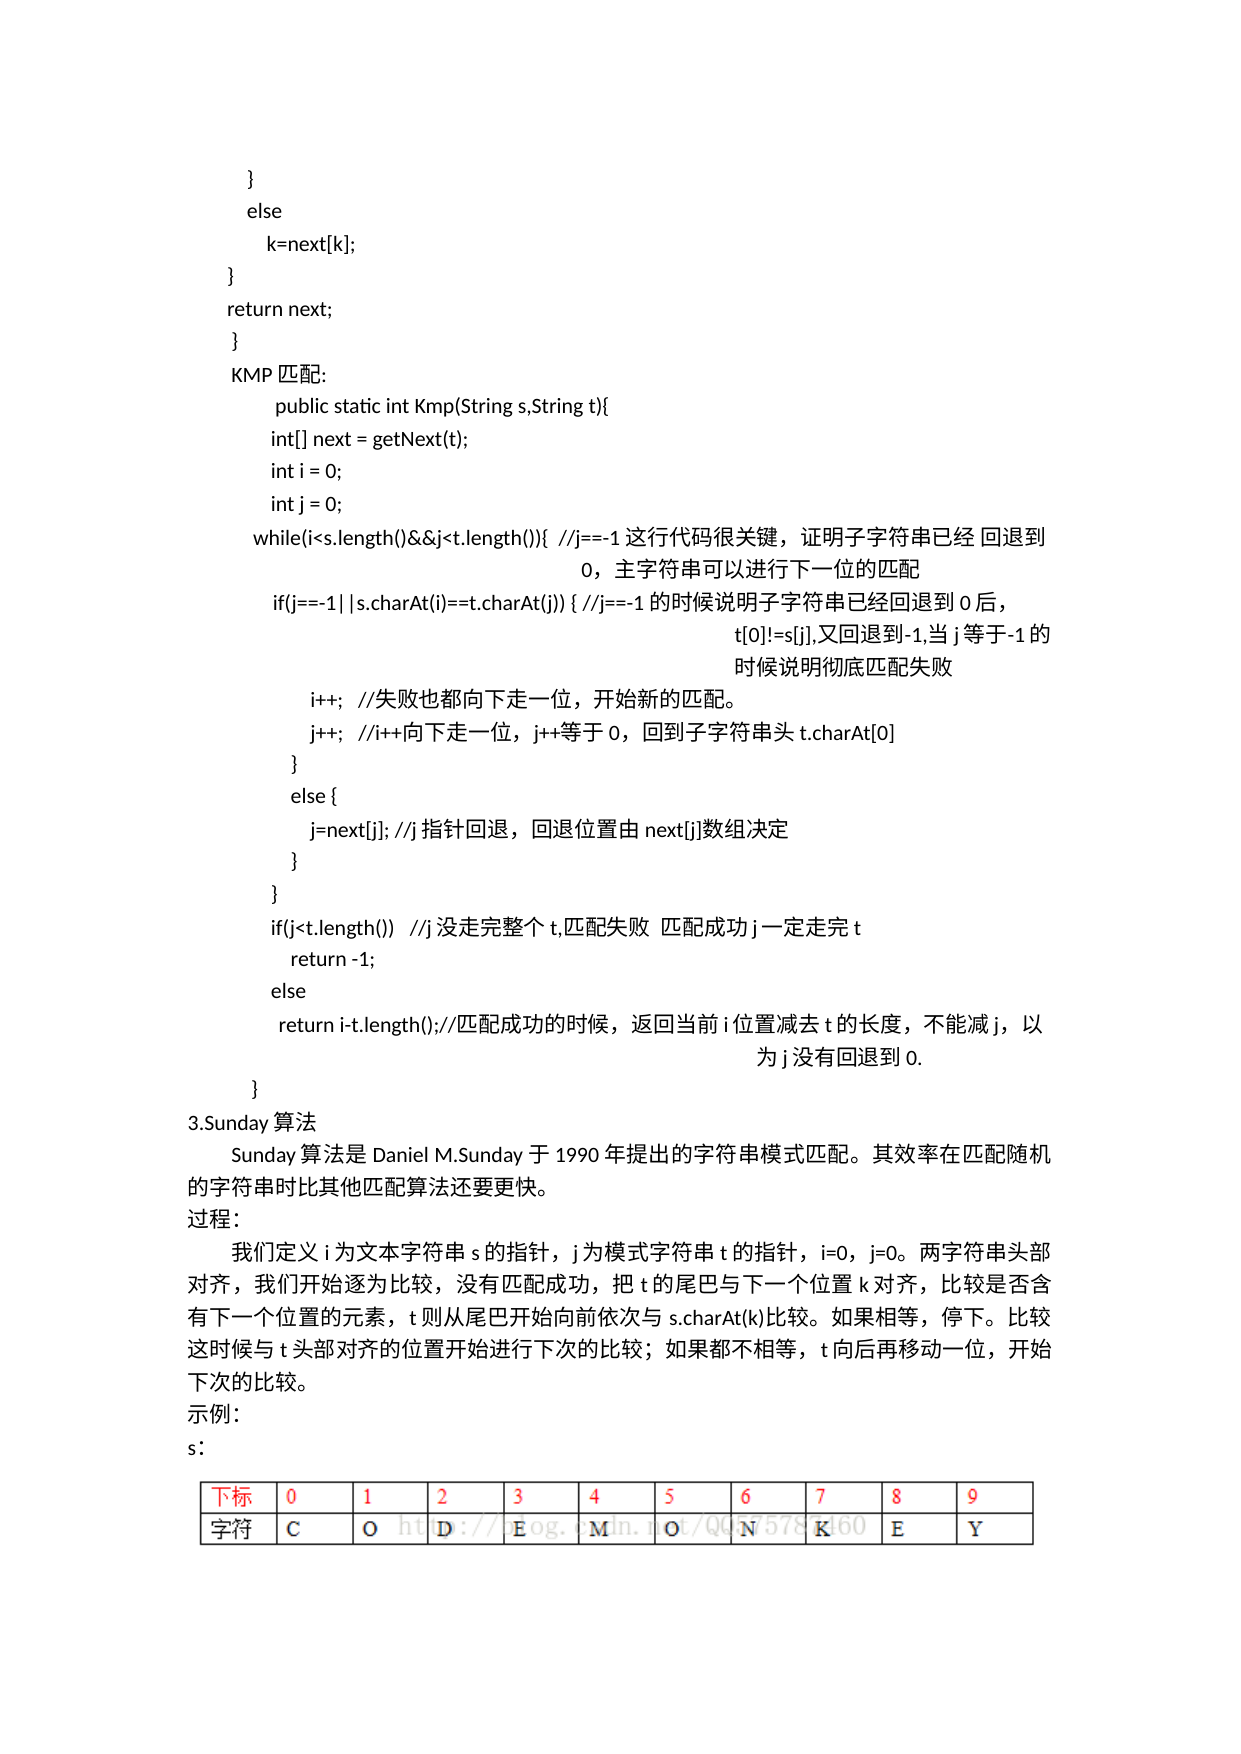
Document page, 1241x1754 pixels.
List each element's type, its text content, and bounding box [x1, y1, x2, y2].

text int i = 0; [187, 454, 1053, 487]
text Sunday算法是Daniel M.Sunday于1990年提出的字符串模式匹配。其效率在匹配随机的字符串时比其他匹配算法还要更快。 [187, 1137, 1053, 1202]
text return i-t.length();//匹配成功的时候，返回当前i位置减去t的长度，不能减j，以为j没有回退到0. [209, 1007, 1053, 1072]
text return -1; [187, 942, 1053, 974]
text } [187, 877, 1053, 909]
text else [187, 194, 1053, 227]
text KMP匹配: [187, 357, 1053, 389]
text s： [187, 1429, 1053, 1462]
text } [187, 324, 1053, 357]
text } [187, 747, 1053, 779]
text while(i<s.length()&&j<t.length()){ //j==-1 这行代码很关键，证明子字符串已经 回退到 0，主字符串可以进行下一位的匹配 [198, 519, 1053, 584]
text j++; //i++向下走一位，j++等于0，回到子字符串头t.charAt[0] [187, 714, 1053, 747]
text i++; //失败也都向下走一位，开始新的匹配。 [187, 682, 1053, 714]
text int[] next = getNext(t); [187, 422, 1053, 454]
text if(j==-1||s.charAt(i)==t.charAt(j)) { //j==-1的时候说明子字符串已经回退到0后，t[0]!=s[j],又回退到-1,当j等于-1的时候说明彻底匹配失败 [198, 584, 1053, 682]
text return next; [187, 292, 1053, 324]
text } [187, 1072, 1053, 1104]
text 3.Sunday算法 [187, 1104, 1053, 1137]
text } [187, 259, 1053, 292]
text 示例： [187, 1397, 1053, 1429]
text else { [187, 779, 1053, 812]
text else [187, 974, 1053, 1007]
text k=next[k]; [187, 227, 1053, 259]
text 过程： [187, 1202, 1053, 1234]
text } [187, 162, 1053, 194]
text 我们定义i为文本字符串s的指针，j为模式字符串t的指针，i=0，j=0。两字符串头部对齐，我们开始逐为比较，没有匹配成功，把t的尾巴与下一个位置k对齐，比较是否含有下一个位置的元素，t则从尾巴开始向前依次与s.charAt(k)比较。如果相等，停下。比较这时候与t头部对齐的位置开始进行下次的比较；如果都不相等，t向后再移动一位，开始下次的比较。 [187, 1234, 1053, 1397]
picture [187, 1462, 1053, 1560]
text } [187, 844, 1053, 877]
text public static int Kmp(String s,String t){ [187, 389, 1053, 422]
text int j = 0; [187, 487, 1053, 519]
text if(j<t.length()) //j没走完整个t,匹配失败 匹配成功j一定走完t [187, 909, 1053, 942]
text j=next[j]; //j指针回退，回退位置由next[j]数组决定 [187, 812, 1053, 844]
